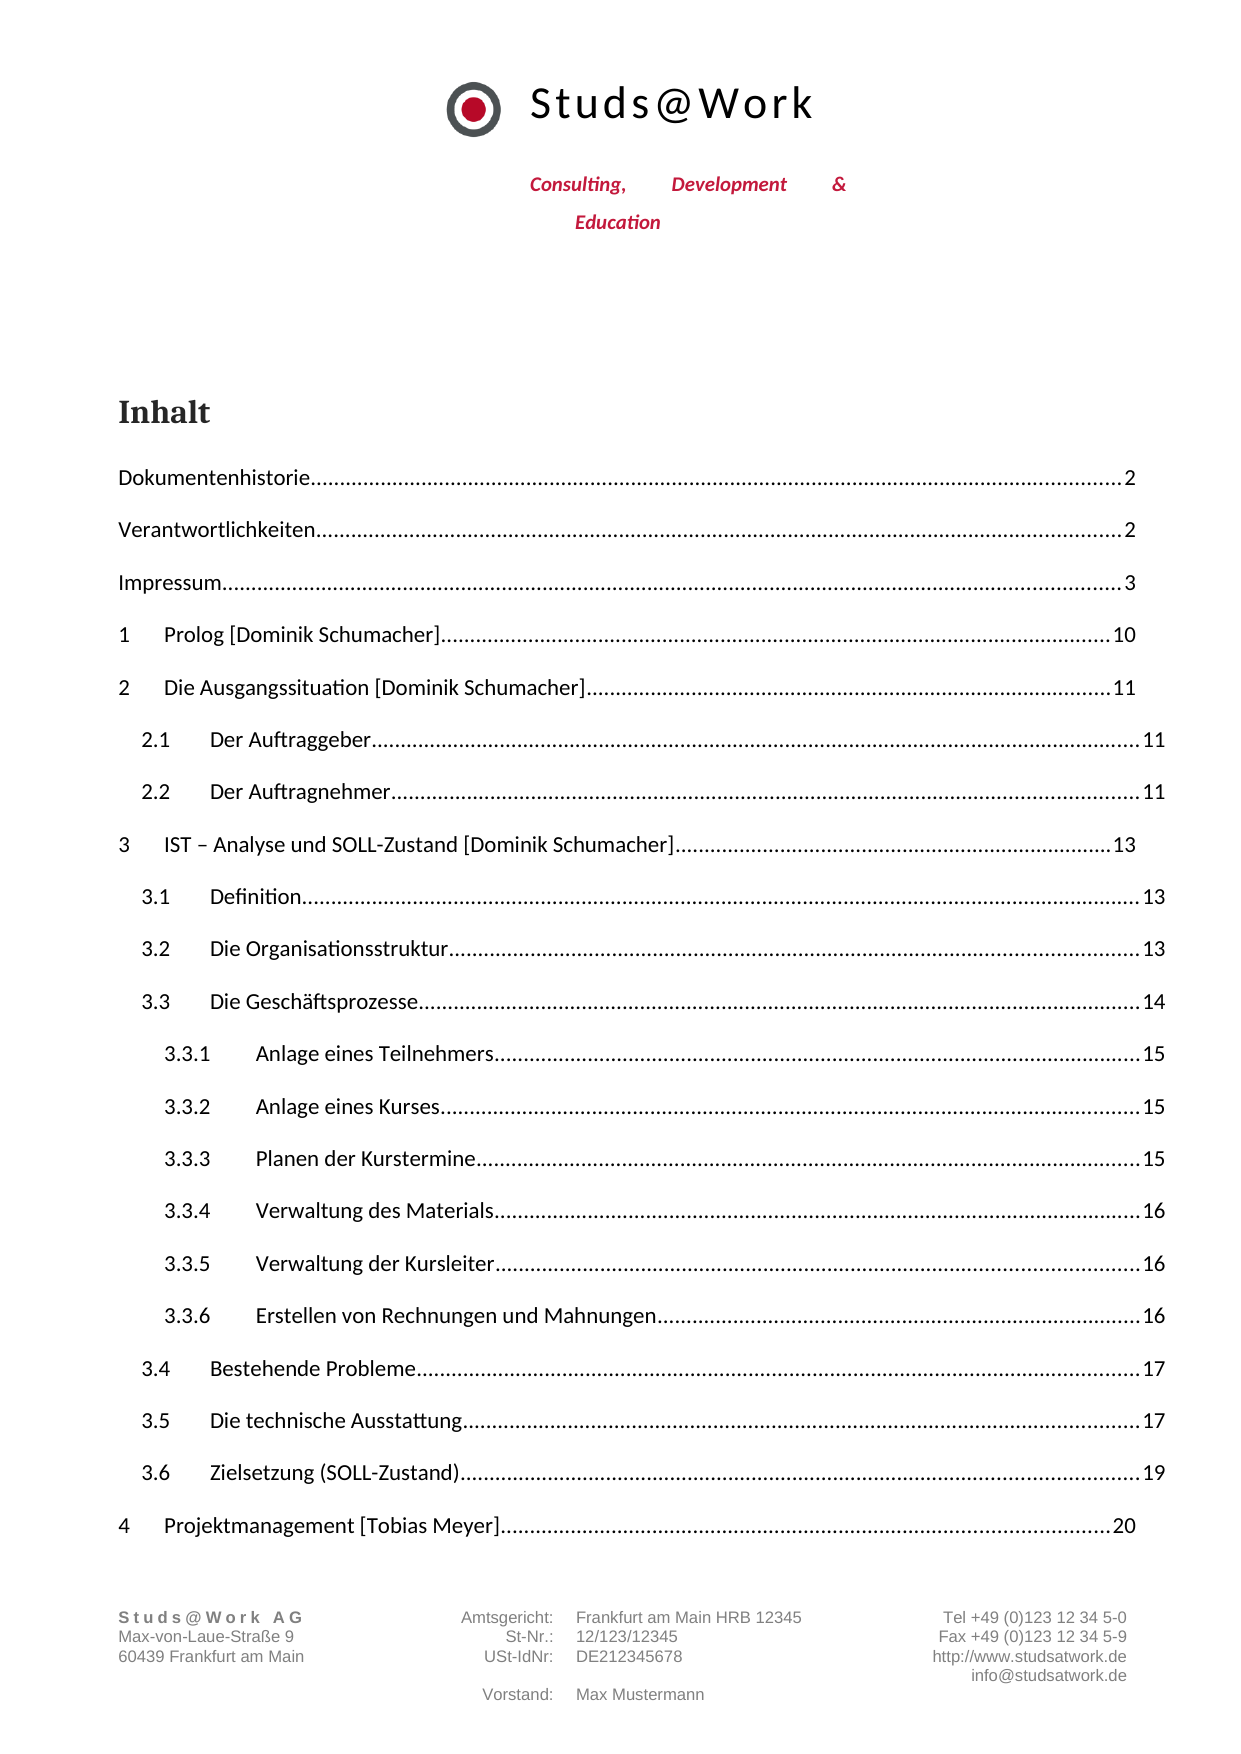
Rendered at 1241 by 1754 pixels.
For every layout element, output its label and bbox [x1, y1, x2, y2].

picture [435, 73, 508, 145]
